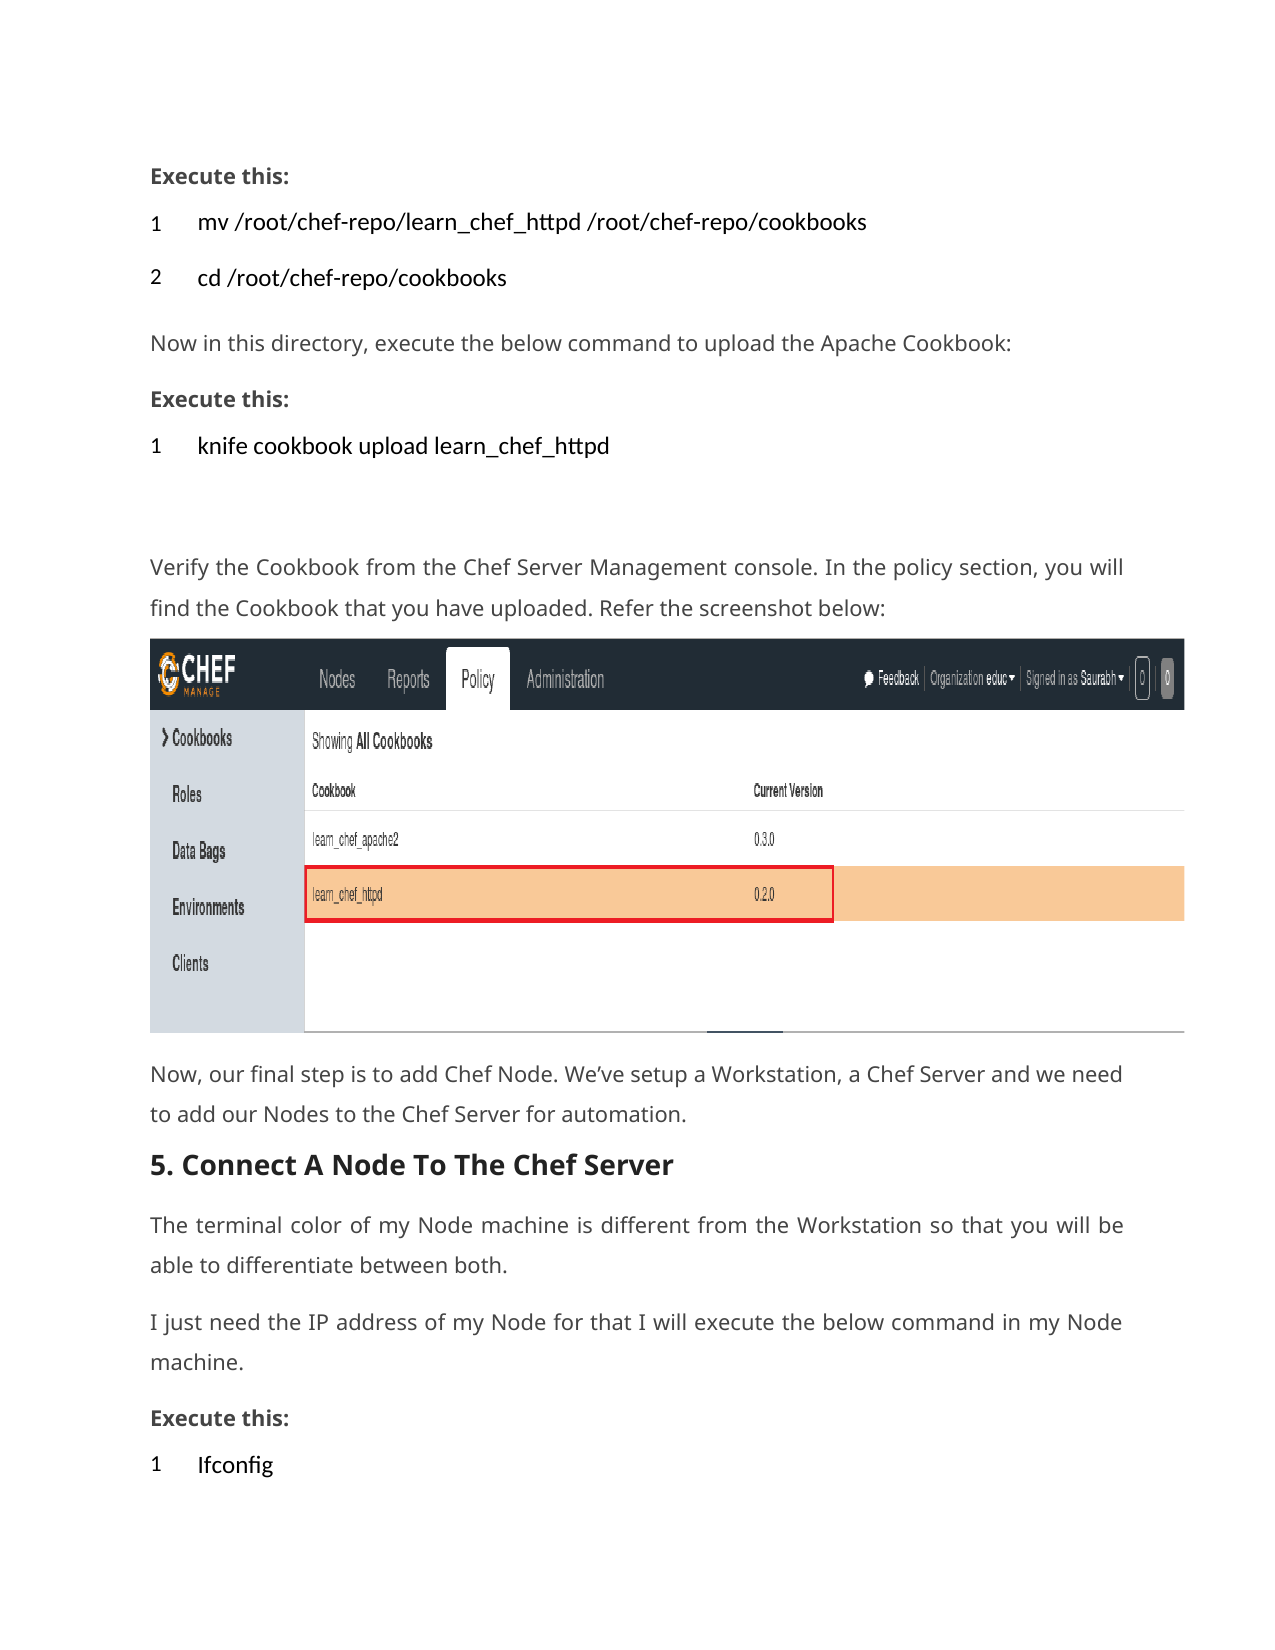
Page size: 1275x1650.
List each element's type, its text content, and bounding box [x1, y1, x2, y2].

text Execute this: [150, 373, 1125, 414]
subtitle 5. Connect A Node To The Chef Server [150, 1145, 1125, 1183]
text I just need the IP address of my Node for that I will execute the below command in my Node machine. [150, 1296, 1125, 1377]
text Execute this: [150, 150, 1125, 191]
table_header 1 2 [150, 206, 197, 317]
table_header 1 [150, 1449, 197, 1479]
text Now, our final step is to add Chef Node. We’ve setup a Workstation, a Chef Server and we need to add our Nodes to the Chef Server for automation. [150, 1048, 1125, 1129]
table_header Ifconfig [198, 1449, 1275, 1479]
table_header knife cookbook upload learn_chef_httpd [198, 430, 1275, 485]
table_header 1 [150, 430, 197, 485]
picture [150, 638, 1185, 1033]
text Verify the Cookbook from the Chef Server Management console. In the policy section, you will find the Cookbook that you have uploaded. Refer the screenshot below: [150, 541, 1125, 622]
text Execute this: [150, 1393, 1125, 1433]
text Now in this directory, execute the below command to upload the Apache Cookbook: [150, 317, 1125, 358]
table_header mv /root/chef-repo/learn_chef_httpd /root/chef-repo/cookbooks cd /root/chef-repo/cookbooks [198, 206, 1275, 317]
text The terminal color of my Node machine is different from the Workstation so that you will be able to differentiate between both. [150, 1199, 1125, 1280]
